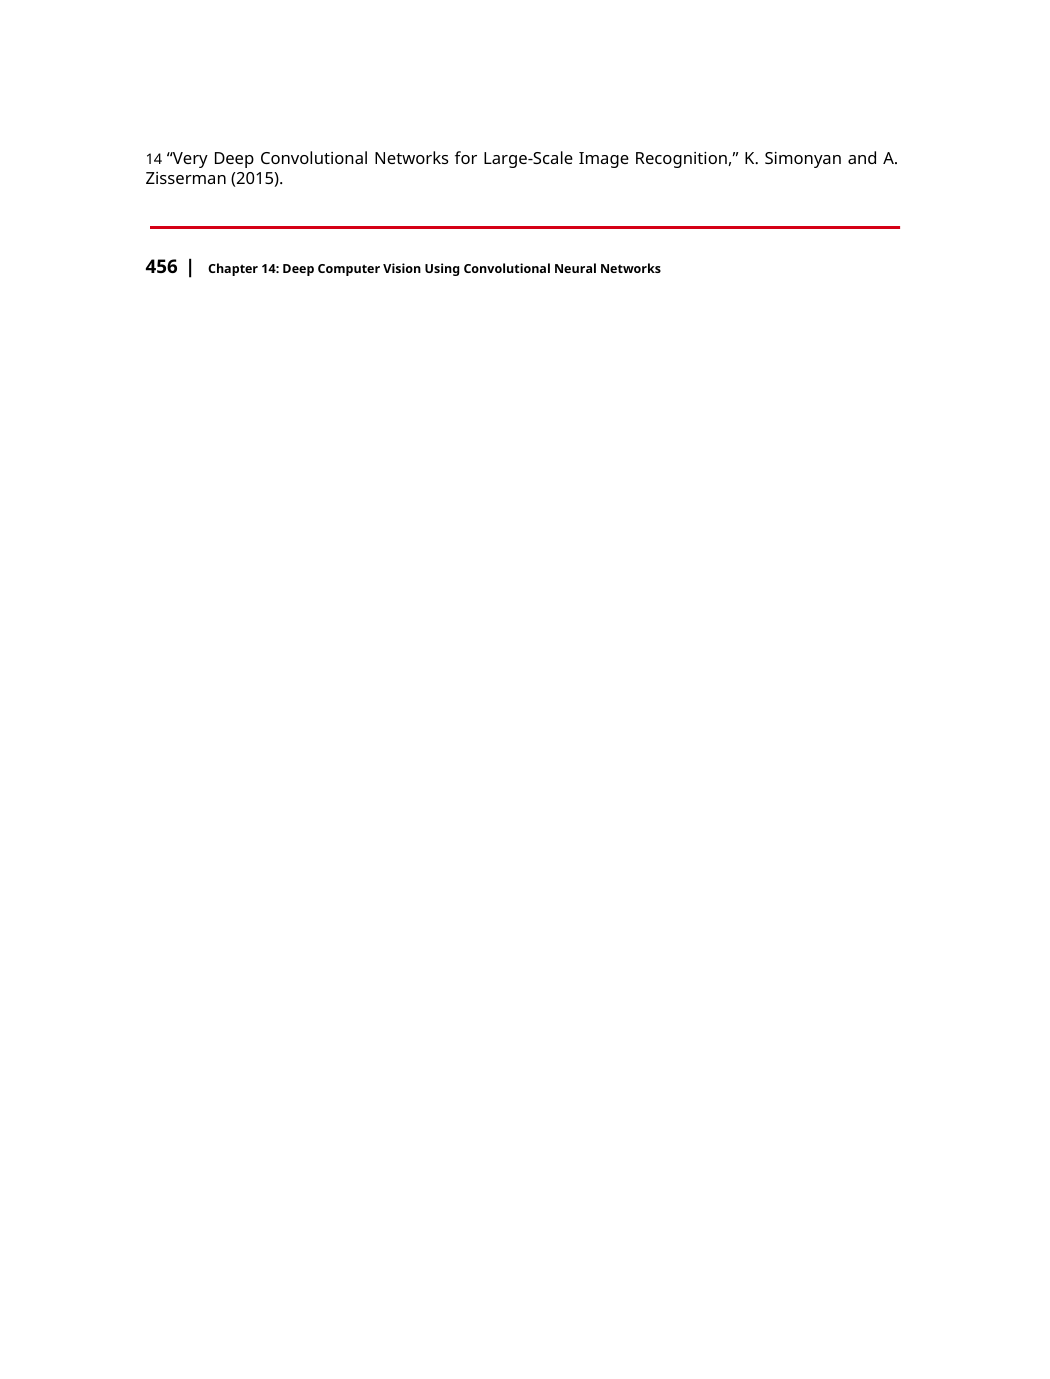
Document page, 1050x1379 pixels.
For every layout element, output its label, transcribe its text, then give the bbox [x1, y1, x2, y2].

text 456 | Chapter 14: Deep Computer Vision Using Convolutional Neural Networks [145, 253, 900, 279]
list “Very Deep Convolutional Networks for Large-Scale Image Recognition,” K. Simonyan and A. Zisserman (2015). [145, 148, 900, 189]
